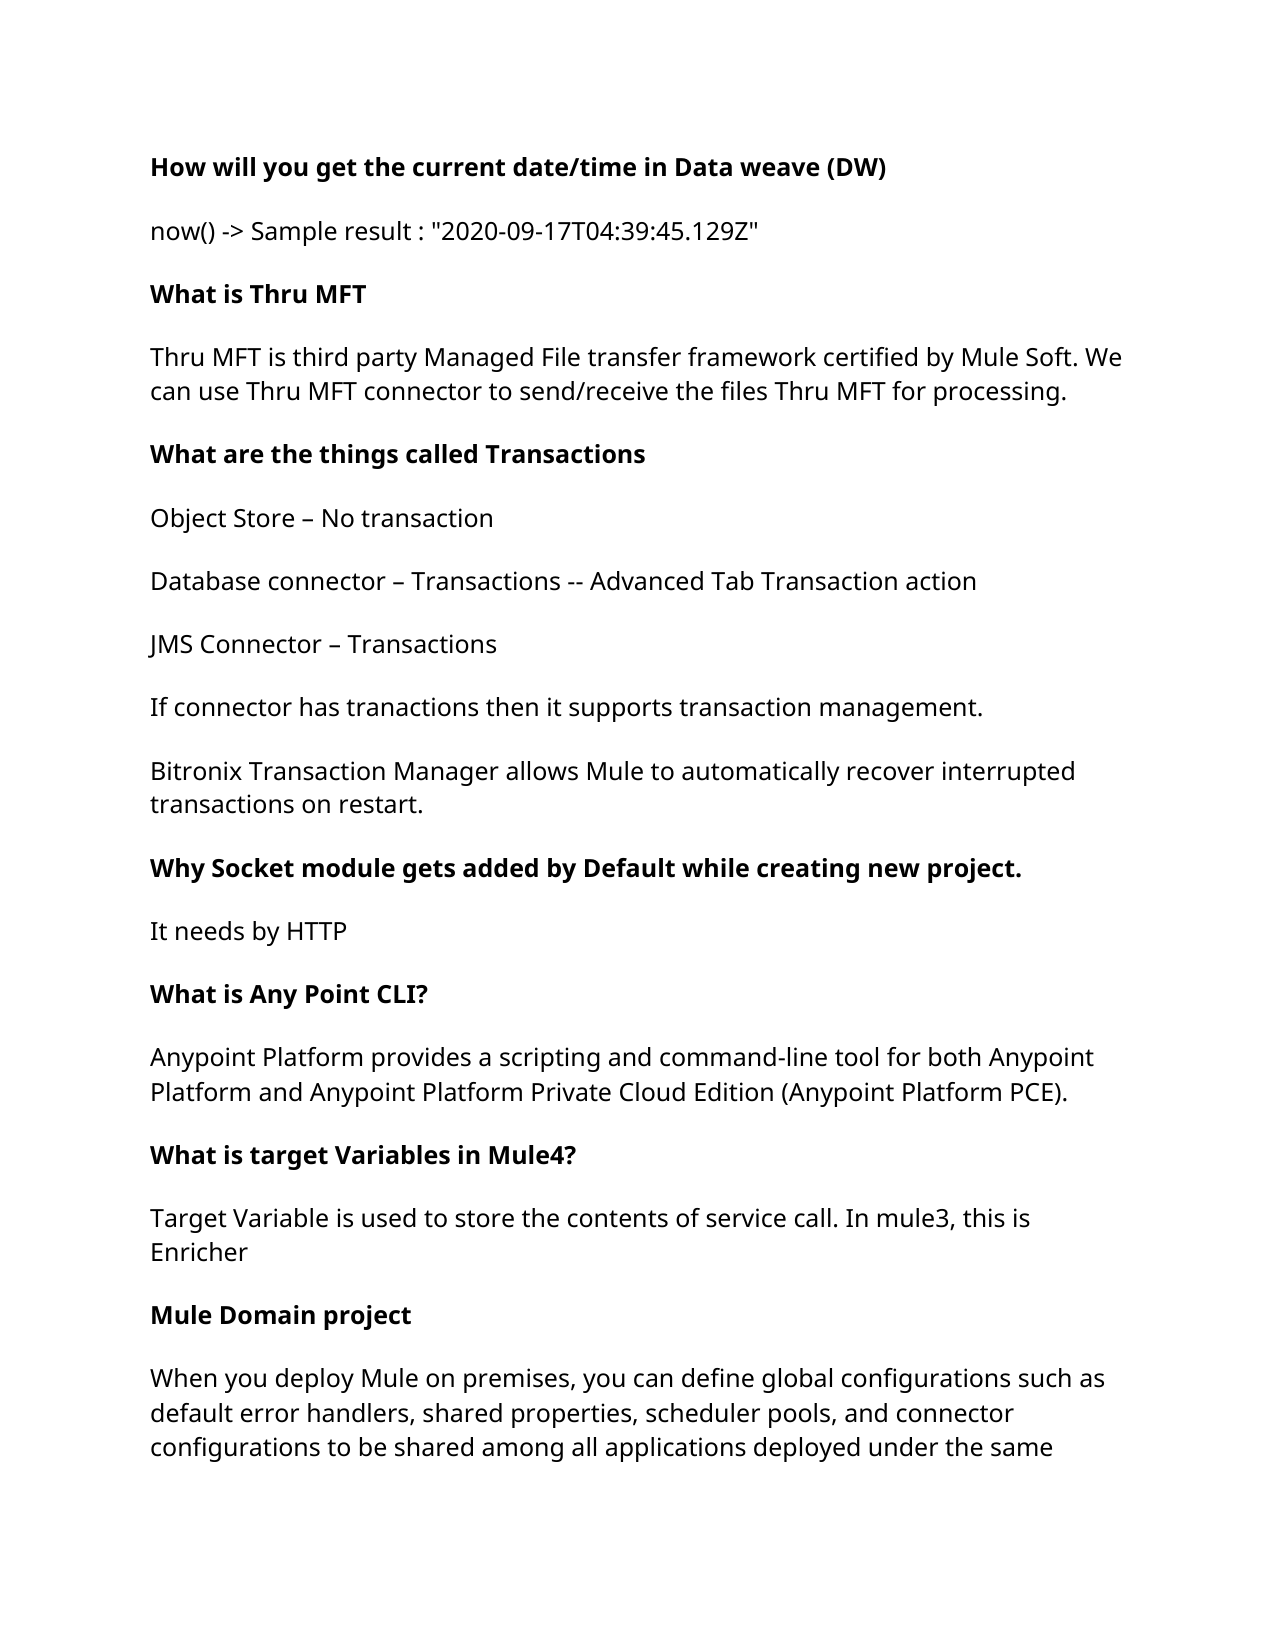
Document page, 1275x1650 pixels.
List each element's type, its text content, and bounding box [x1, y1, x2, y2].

text If connector has tranactions then it supports transaction management. [150, 690, 1125, 724]
text JMS Connector – Transactions [150, 627, 1125, 661]
text Object Store – No transaction [150, 500, 1125, 534]
text What are the things called Transactions [150, 437, 1125, 471]
text Target Variable is used to store the contents of service call. In mule3, this is Enricher [150, 1201, 1125, 1269]
text What is target Variables in Mule4? [150, 1137, 1125, 1171]
text What is Thru MFT [150, 276, 1125, 311]
text Anypoint Platform provides a scripting and command-line tool for both Anypoint Platform and Anypoint Platform Private Cloud Edition (Anypoint Platform PCE). [150, 1040, 1125, 1108]
text Bitronix Transaction Manager allows Mule to automatically recover interrupted transactions on restart. [150, 753, 1125, 821]
text How will you get the current date/time in Data weave (DW) [150, 150, 1125, 184]
text Why Socket module gets added by Default while creating new project. [150, 850, 1125, 884]
text now() -> Sample result : "2020-09-17T04:39:45.129Z" [150, 213, 1125, 247]
text Mule Domain project [150, 1298, 1125, 1332]
text Thru MFT is third party Managed File transfer framework certified by Mule Soft. We can use Thru MFT connector to send/receive the files Thru MFT for processing. [150, 340, 1125, 408]
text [150, 1361, 1125, 1463]
text What is Any Point CLI? [150, 977, 1125, 1011]
text Database connector – Transactions -- Advanced Tab Transaction action [150, 563, 1125, 597]
text It needs by HTTP [150, 914, 1125, 948]
